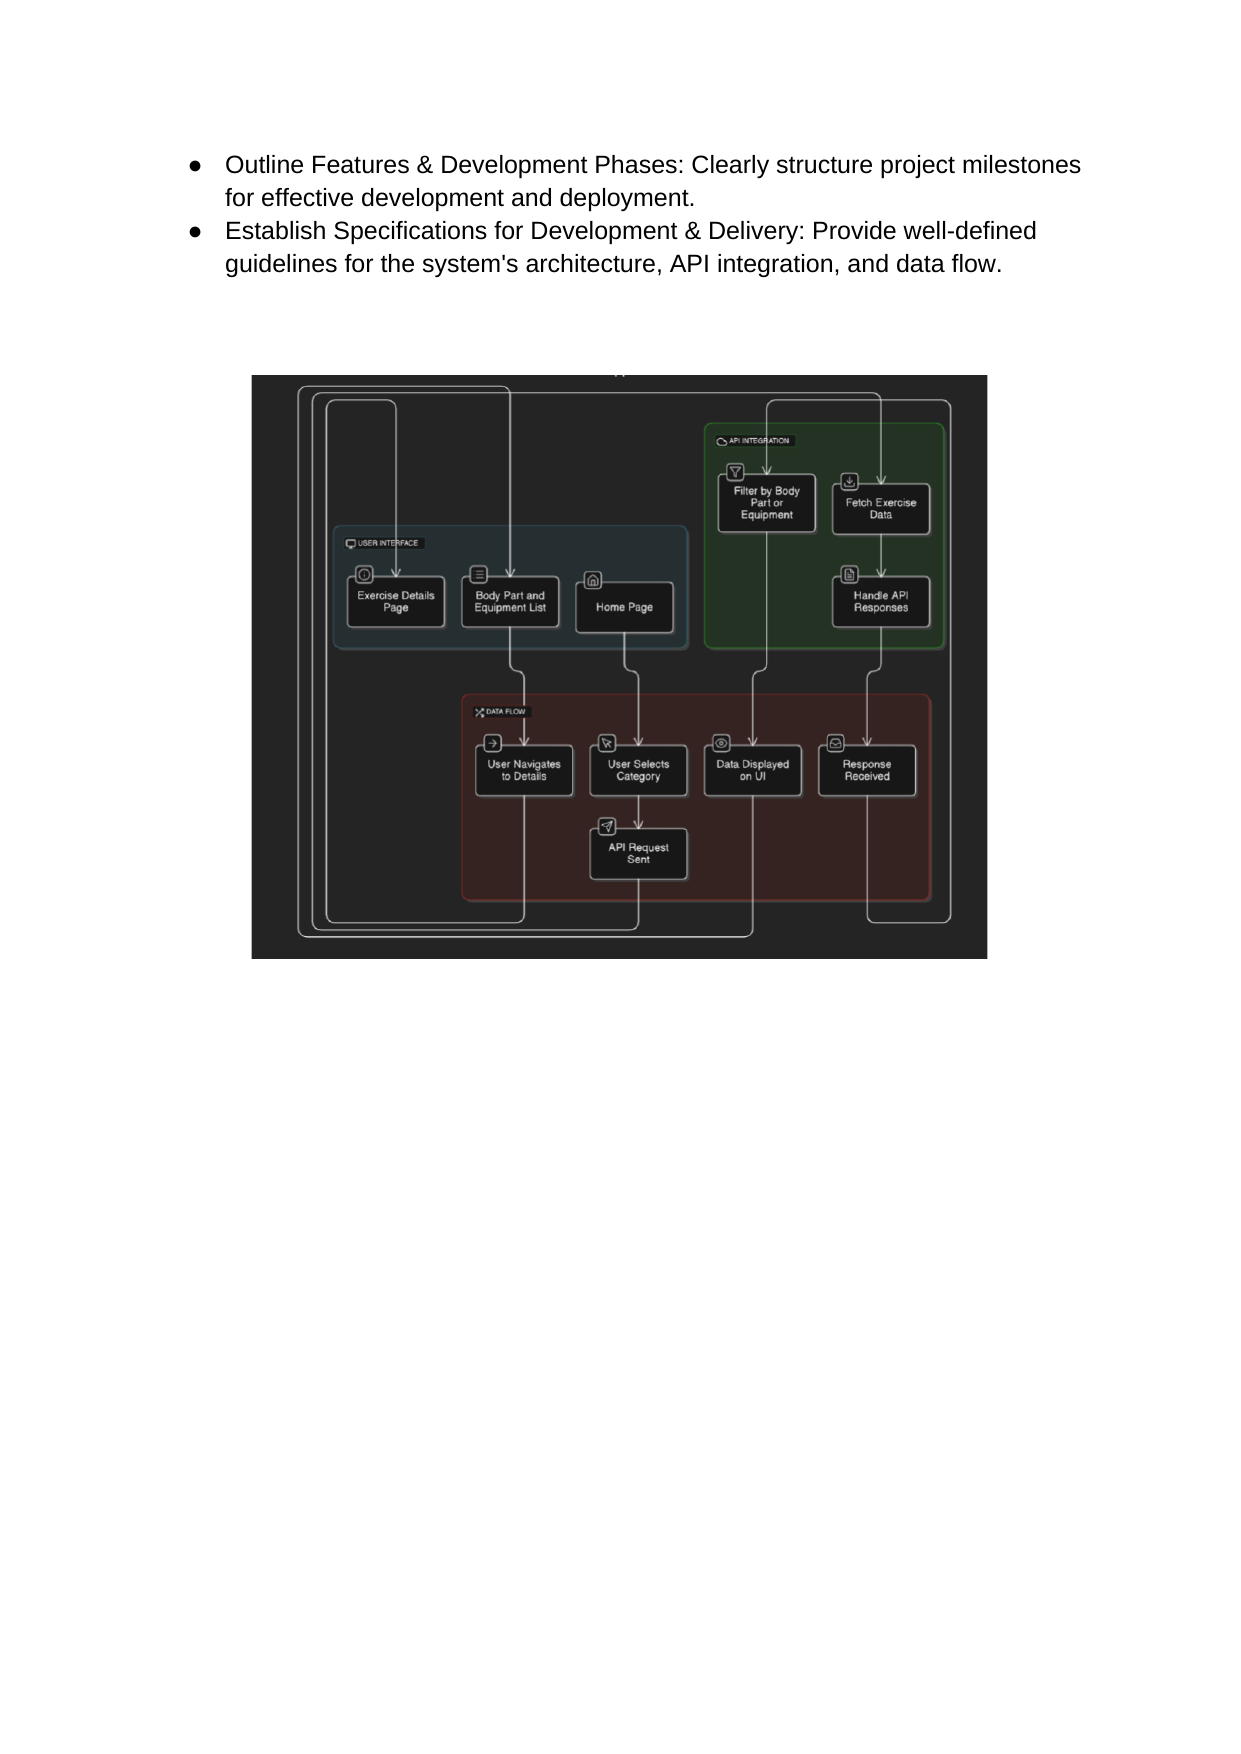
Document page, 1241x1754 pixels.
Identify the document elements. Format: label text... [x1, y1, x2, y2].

list Outline Features & Development Phases: Clearly structure project milestones for effective development and deployment. [187, 150, 1090, 212]
picture [251, 375, 988, 959]
list Establish Specifications for Development & Delivery: Provide well-defined guidelines for the system's architecture, API integration, and data flow. [187, 216, 1090, 278]
